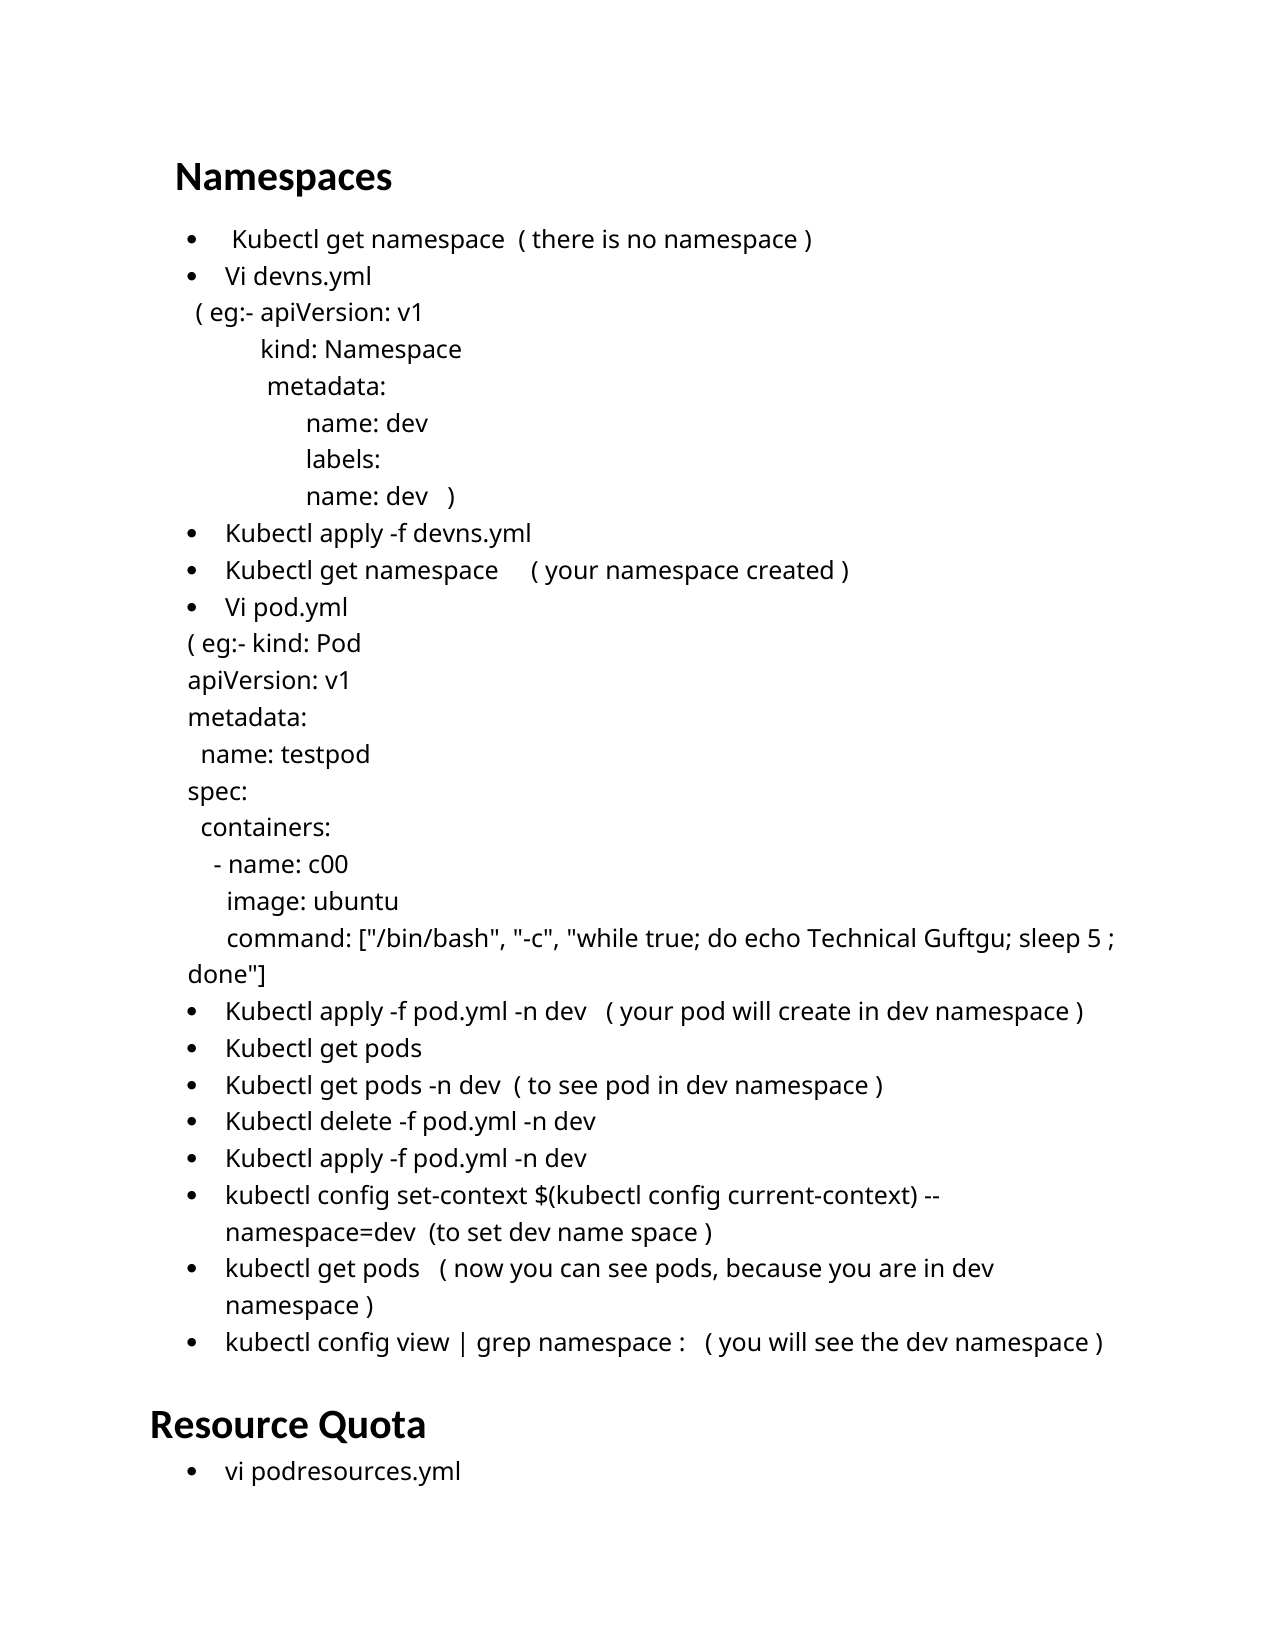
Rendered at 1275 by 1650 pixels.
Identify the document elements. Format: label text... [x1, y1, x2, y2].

list vi podresources.yml [187, 1453, 1125, 1487]
list Kubectl get namespace ( there is no namespace ) [187, 222, 1125, 256]
text apiVersion: v1 [187, 663, 1125, 697]
list kubectl config set-context $(kubectl config current-context) --namespace=dev (to set dev name space ) [187, 1178, 1125, 1248]
text Namespaces [150, 150, 1125, 201]
text labels: [150, 442, 1125, 476]
text command: ["/bin/bash", "-c", "while true; do echo Technical Guftgu; sleep 5 ; done"] [187, 920, 1125, 991]
text image: ubuntu [187, 883, 1125, 917]
text - name: c00 [187, 847, 1125, 881]
text metadata: [150, 369, 1125, 403]
list Kubectl delete -f pod.yml -n dev [187, 1104, 1125, 1138]
text Resource Quota [150, 1398, 1125, 1449]
text name: dev [150, 405, 1125, 439]
text name: dev ) [150, 479, 1125, 513]
list Kubectl get namespace ( your namespace created ) [187, 552, 1125, 587]
list Vi devns.yml [187, 258, 1125, 292]
text metadata: [187, 699, 1125, 734]
text name: testpod [187, 736, 1125, 770]
list kubectl config view | grep namespace : ( you will see the dev namespace ) [187, 1325, 1125, 1359]
list Kubectl apply -f devns.yml [187, 516, 1125, 550]
list Kubectl get pods -n dev ( to see pod in dev namespace ) [187, 1067, 1125, 1101]
text spec: [187, 773, 1125, 807]
list Kubectl apply -f pod.yml -n dev ( your pod will create in dev namespace ) [187, 994, 1125, 1028]
text kind: Namespace [150, 332, 1125, 366]
text ( eg:- kind: Pod [187, 626, 1125, 660]
list Kubectl apply -f pod.yml -n dev [187, 1141, 1125, 1175]
text ( eg:- apiVersion: v1 [150, 295, 1125, 329]
text containers: [187, 810, 1125, 844]
list kubectl get pods ( now you can see pods, because you are in dev namespace ) [187, 1251, 1125, 1322]
list Vi pod.yml [187, 589, 1125, 623]
list Kubectl get pods [187, 1031, 1125, 1064]
